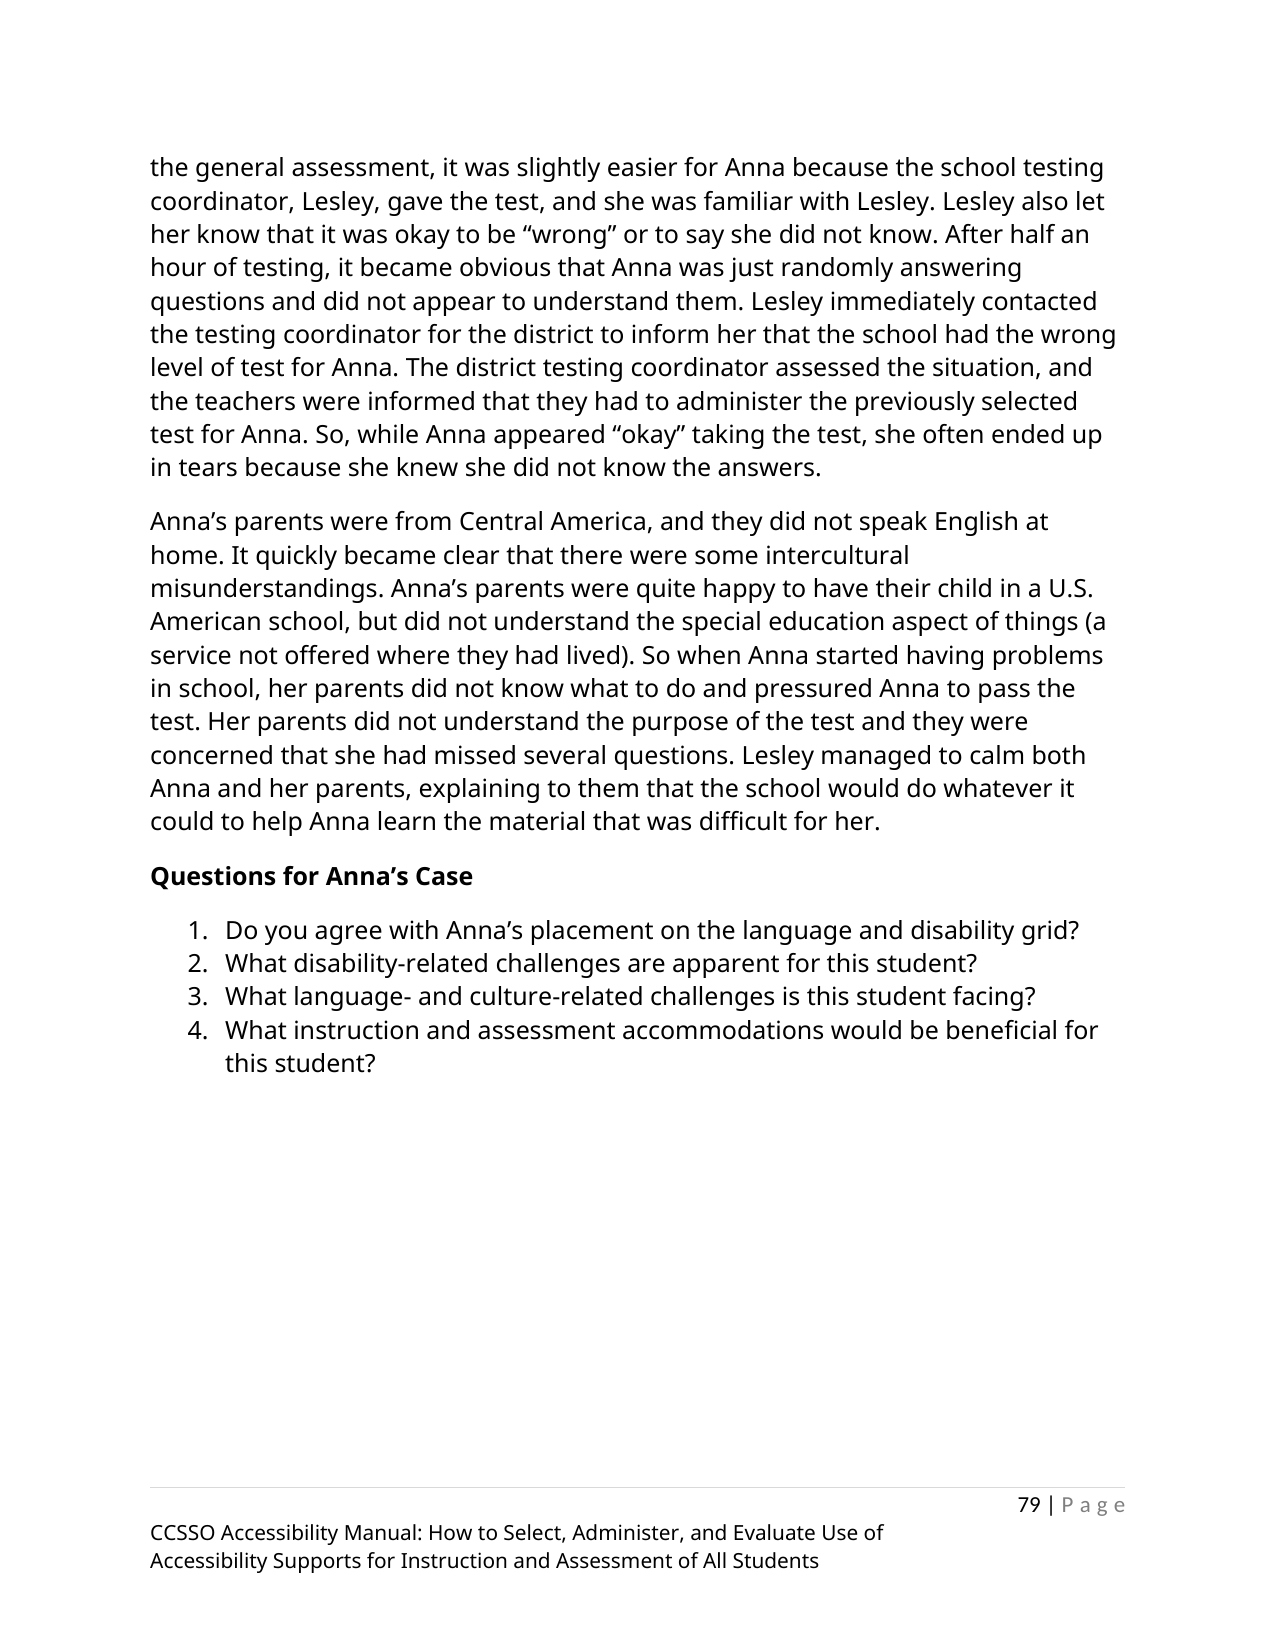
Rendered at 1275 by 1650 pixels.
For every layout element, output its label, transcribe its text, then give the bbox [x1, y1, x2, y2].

text Anna’s parents were from Central America, and they did not speak English at home. It quickly became clear that there were some intercultural misunderstandings. Anna’s parents were quite happy to have their child in a U.S. American school, but did not understand the special education aspect of things (a service not offered where they had lived). So when Anna started having problems in school, her parents did not know what to do and pressured Anna to pass the test. Her parents did not understand the purpose of the test and they were concerned that she had missed several questions. Lesley managed to calm both Anna and her parents, explaining to them that the school would do whatever it could to help Anna learn the material that was difficult for her. [150, 504, 1125, 837]
list What language- and culture-related challenges is this student facing? [187, 979, 1125, 1012]
text Questions for Anna’s Case [150, 858, 1125, 892]
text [150, 150, 1125, 483]
list What instruction and assessment accommodations would be beneficial for this student? [187, 1012, 1125, 1079]
list What disability-related challenges are apparent for this student? [187, 946, 1125, 979]
list Do you agree with Anna’s placement on the language and disability grid? [187, 912, 1125, 946]
